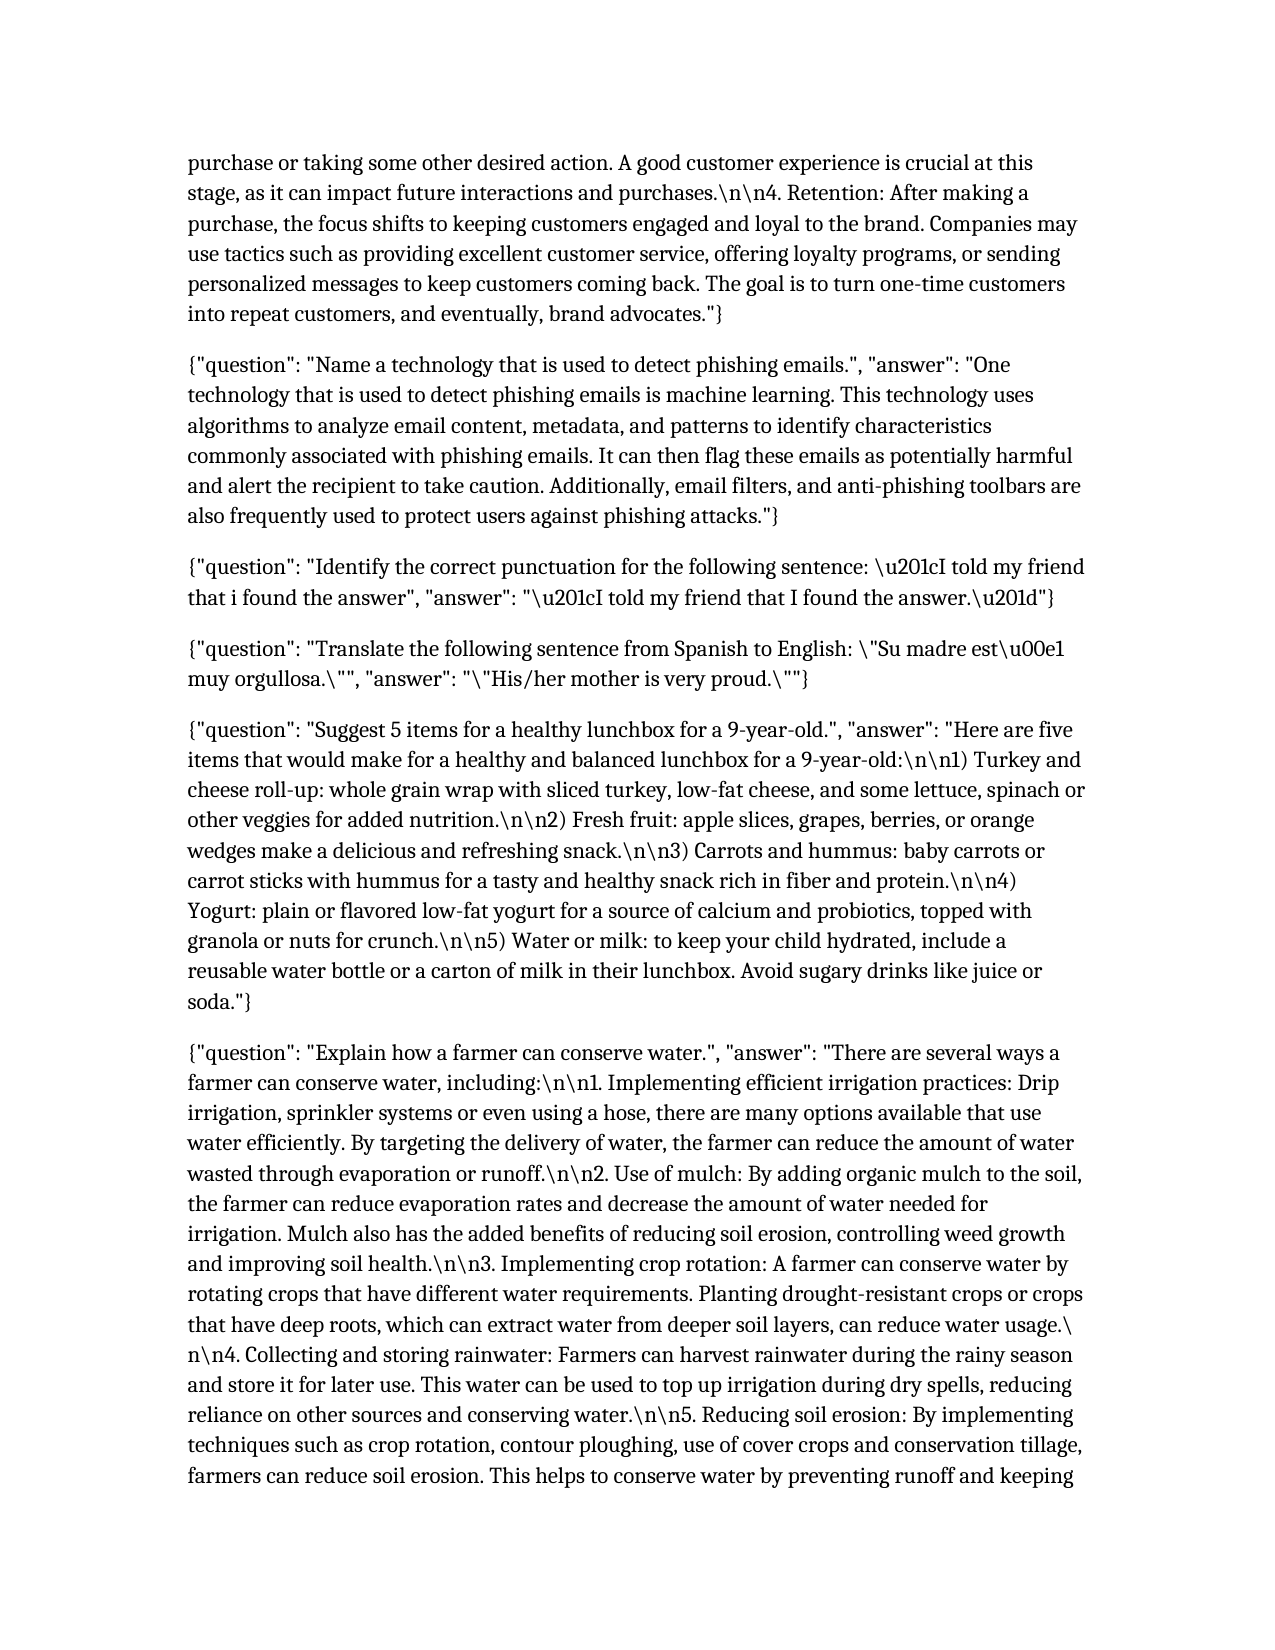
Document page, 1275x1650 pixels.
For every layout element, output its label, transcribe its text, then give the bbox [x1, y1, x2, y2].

text {"question": "Name a technology that is used to detect phishing emails.", "answer": "One technology that is used to detect phishing emails is machine learning. This technology uses algorithms to analyze email content, metadata, and patterns to identify characteristics commonly associated with phishing emails. It can then flag these emails as potentially harmful and alert the recipient to take caution. Additionally, email filters, and anti-phishing toolbars are also frequently used to protect users against phishing attacks."} [187, 352, 1087, 529]
text {"question": "Suggest 5 items for a healthy lunchbox for a 9-year-old.", "answer": "Here are five items that would make for a healthy and balanced lunchbox for a 9-year-old:\n\n1) Turkey and cheese roll-up: whole grain wrap with sliced turkey, low-fat cheese, and some lettuce, spinach or other veggies for added nutrition.\n\n2) Fresh fruit: apple slices, grapes, berries, or orange wedges make a delicious and refreshing snack.\n\n3) Carrots and hummus: baby carrots or carrot sticks with hummus for a tasty and healthy snack rich in fiber and protein.\n\n4) Yogurt: plain or flavored low-fat yogurt for a source of calcium and probiotics, topped with granola or nuts for crunch.\n\n5) Water or milk: to keep your child hydrated, include a reusable water bottle or a carton of milk in their lunchbox. Avoid sugary drinks like juice or soda."} [187, 717, 1087, 1015]
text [187, 150, 1087, 327]
text {"question": "Identify the correct punctuation for the following sentence: \u201cI told my friend that i found the answer", "answer": "\u201cI told my friend that I found the answer.\u201d"} [187, 554, 1087, 611]
text {"question": "Translate the following sentence from Spanish to English: \"Su madre est\u00e1 muy orgullosa.\"", "answer": "\"His/her mother is very proud.\""} [187, 635, 1087, 692]
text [187, 1039, 1087, 1489]
